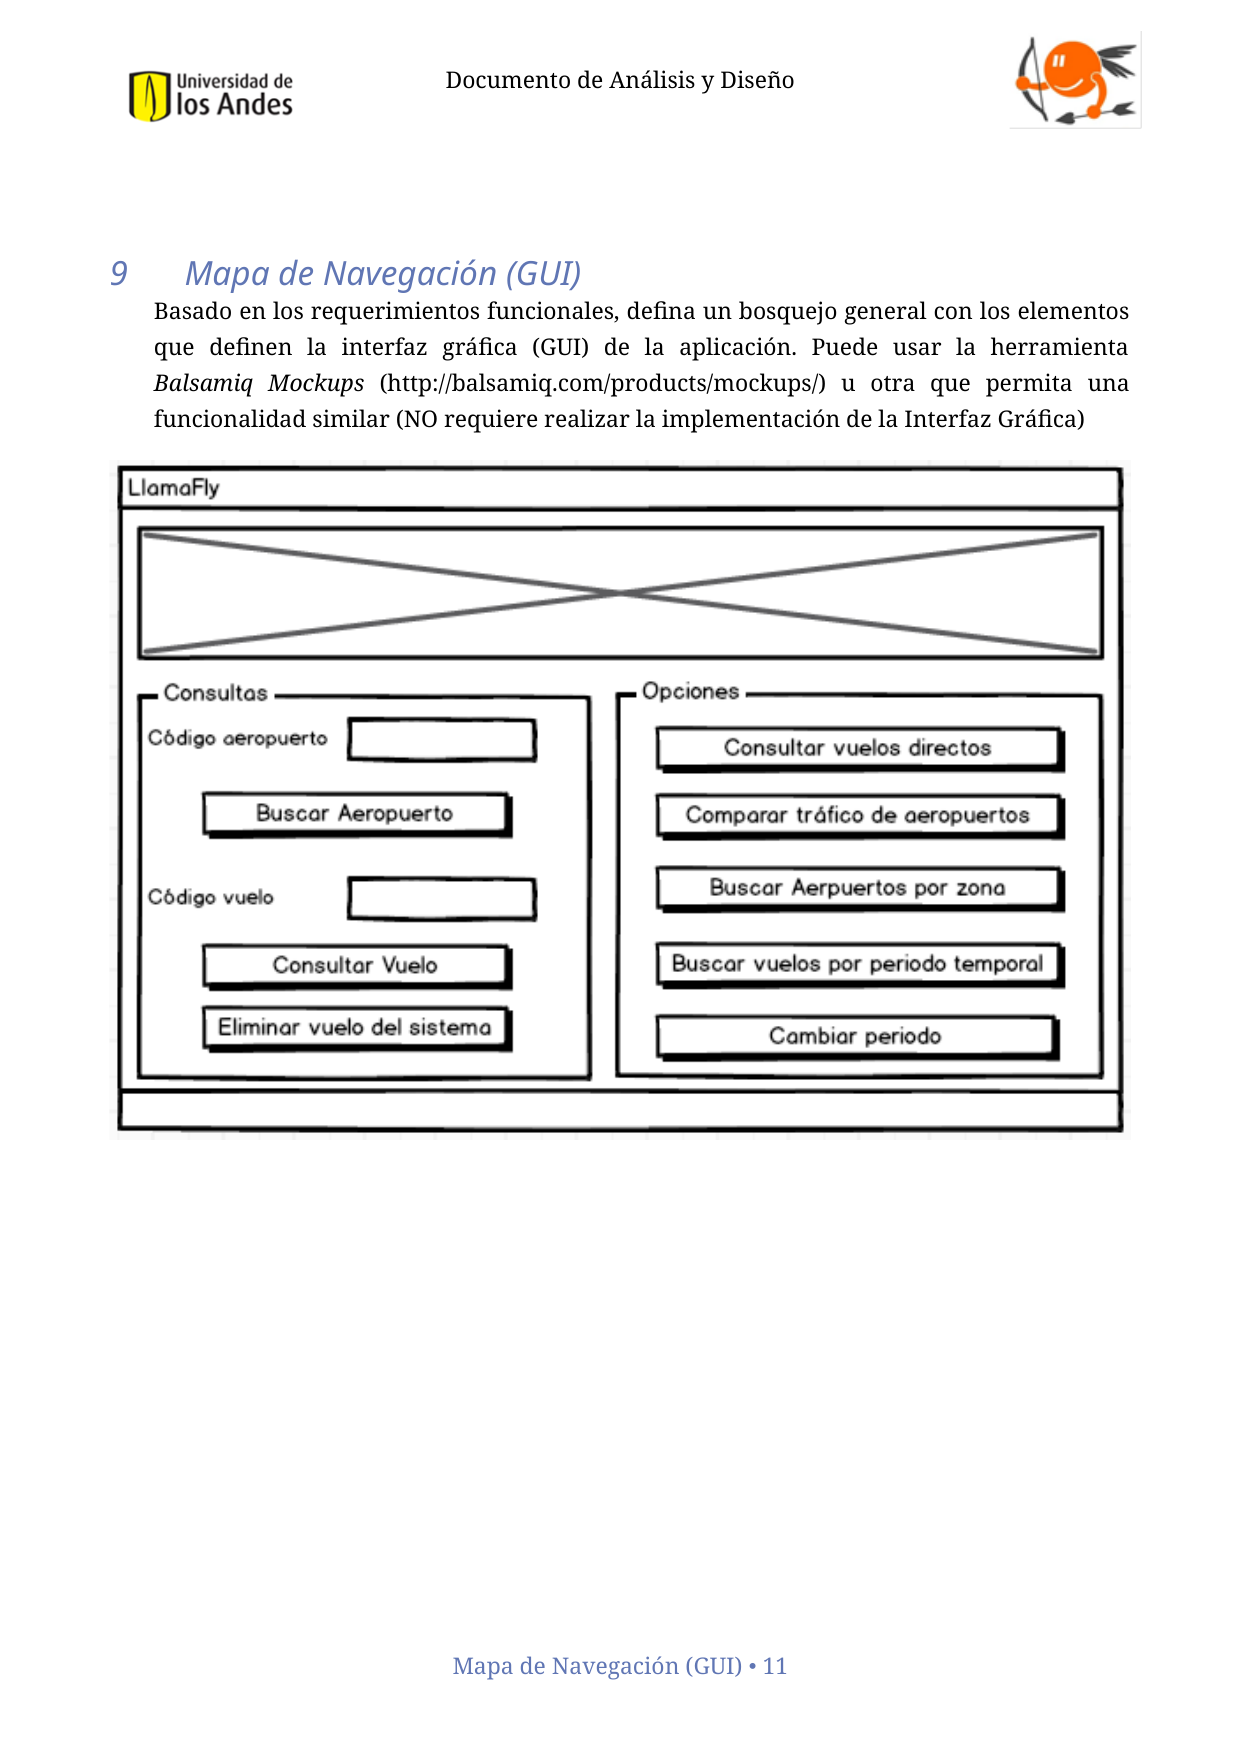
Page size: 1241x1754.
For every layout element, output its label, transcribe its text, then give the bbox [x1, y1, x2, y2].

picture [117, 62, 303, 131]
text Basado en los requerimientos funcionales, defina un bosquejo general con los elementos que definen la interfaz gráfica (GUI) de la aplicación. Puede usar la herramienta Balsamiq Mockups (http://balsamiq.com/products/mockups/) u otra que permita una funcionalidad similar (NO requiere realizar la implementación de la Interfaz Gráfica) [154, 295, 1131, 434]
picture [1009, 31, 1143, 130]
picture [109, 460, 1131, 1140]
subtitle Mapa de Navegación (GUI) [109, 250, 1131, 295]
